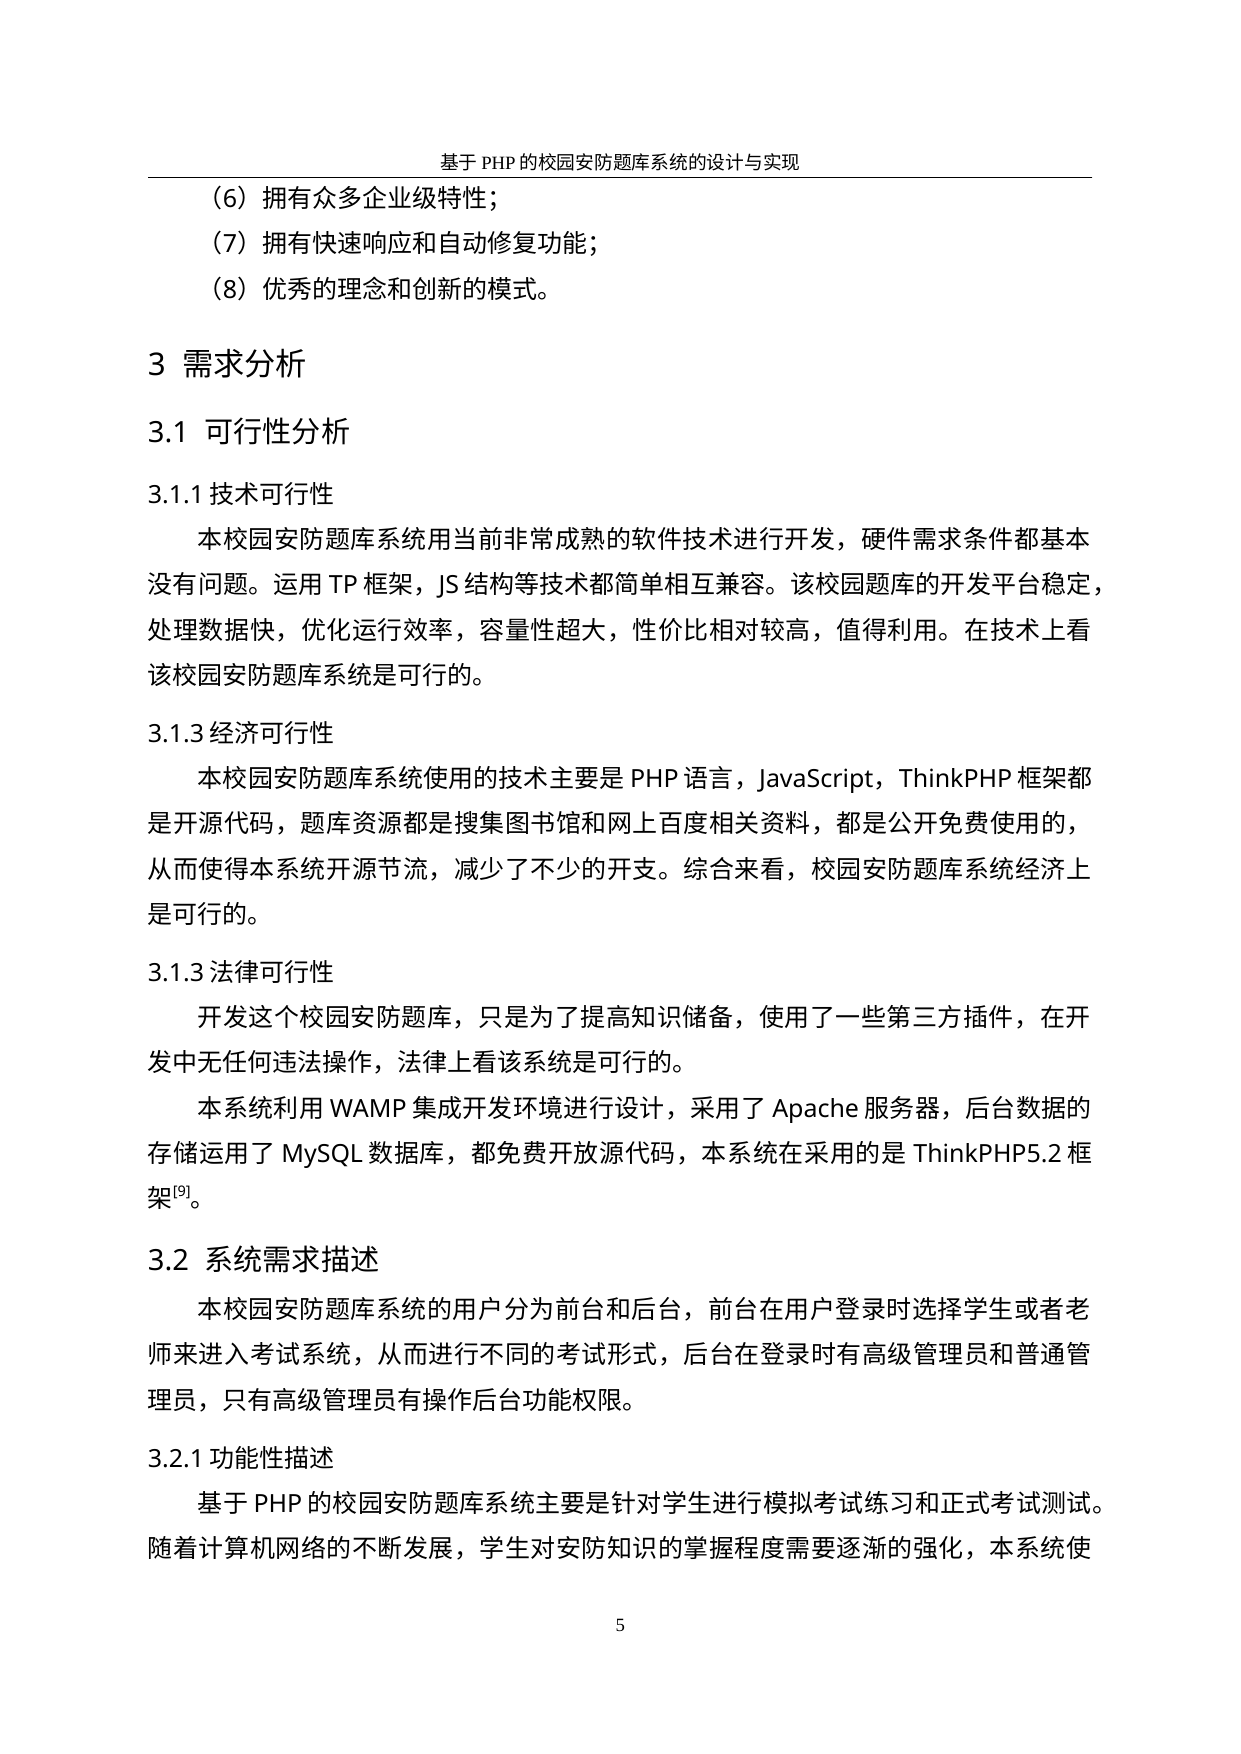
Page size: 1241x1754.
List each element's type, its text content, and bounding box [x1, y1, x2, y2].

subtitle 3.1.3经济可行性 [148, 713, 1092, 749]
subtitle 3.2.1功能性描述 [148, 1438, 1092, 1474]
text （8）优秀的理念和创新的模式。 [148, 269, 1092, 305]
text （7）拥有快速响应和自动修复功能； [148, 224, 1092, 260]
subtitle 3.1.1技术可行性 [148, 474, 1092, 510]
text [148, 1483, 1092, 1565]
subtitle 可行性分析 [148, 409, 1092, 451]
subtitle 系统需求描述 [148, 1237, 1092, 1279]
text 本校园安防题库系统用当前非常成熟的软件技术进行开发，硬件需求条件都基本没有问题。运用TP框架，JS结构等技术都简单相互兼容。该校园题库的开发平台稳定，处理数据快，优化运行效率，容量性超大，性价比相对较高，值得利用。在技术上看该校园安防题库系统是可行的。 [148, 519, 1092, 692]
text 本校园安防题库系统使用的技术主要是PHP语言，JavaScript，ThinkPHP框架都是开源代码，题库资源都是搜集图书馆和网上百度相关资料，都是公开免费使用的，从而使得本系统开源节流，减少了不少的开支。综合来看，校园安防题库系统经济上是可行的。 [148, 758, 1092, 931]
text （6）拥有众多企业级特性； [148, 178, 1092, 215]
text 本校园安防题库系统的用户分为前台和后台，前台在用户登录时选择学生或者老师来进入考试系统，从而进行不同的考试形式，后台在登录时有高级管理员和普通管理员，只有高级管理员有操作后台功能权限。 [148, 1289, 1092, 1416]
text 开发这个校园安防题库，只是为了提高知识储备，使用了一些第三方插件，在开发中无任何违法操作，法律上看该系统是可行的。 [148, 998, 1092, 1079]
subtitle 需求分析 [148, 339, 1092, 385]
subtitle 3.1.3法律可行性 [148, 952, 1092, 988]
text 本系统利用WAMP集成开发环境进行设计，采用了Apache服务器，后台数据的存储运用了MySQL数据库，都免费开放源代码，本系统在采用的是ThinkPHP5.2框架[9]。 [148, 1088, 1092, 1215]
